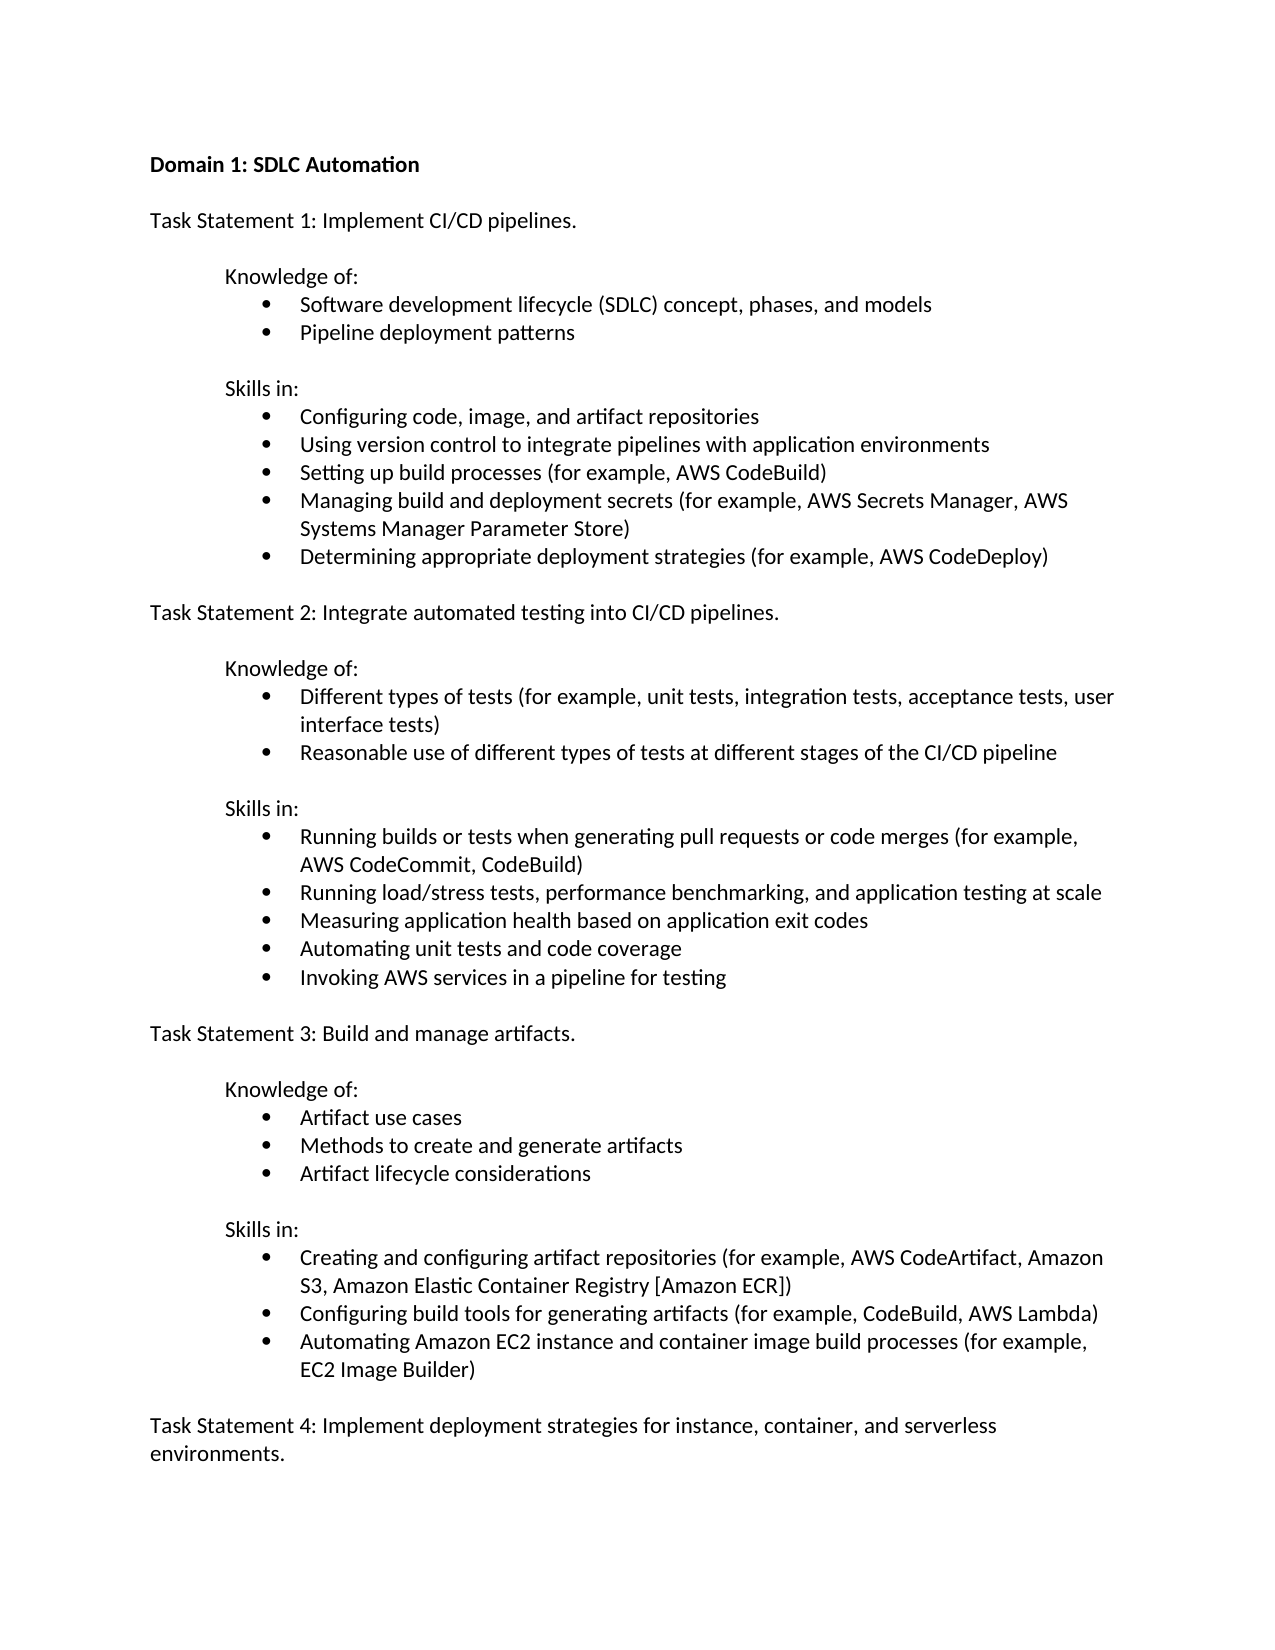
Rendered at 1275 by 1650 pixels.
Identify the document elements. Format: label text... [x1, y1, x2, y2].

list Measuring application health based on application exit codes [262, 907, 1125, 934]
list Software development lifecycle (SDLC) concept, phases, and models [262, 290, 1125, 318]
list Running load/stress tests, performance benchmarking, and application testing at scale [262, 878, 1125, 907]
text Skills in: [225, 1215, 1125, 1243]
text Task Statement 3: Build and manage artifacts. [150, 1019, 1125, 1047]
list Reasonable use of different types of tests at different stages of the CI/CD pipeline [262, 738, 1125, 766]
text Skills in: [150, 374, 1125, 402]
list Different types of tests (for example, unit tests, integration tests, acceptance tests, user interface tests) [262, 682, 1125, 738]
list Artifact lifecycle considerations [262, 1159, 1125, 1187]
list Determining appropriate deployment strategies (for example, AWS CodeDeploy) [262, 542, 1125, 570]
text Task Statement 2: Integrate automated testing into CI/CD pipelines. [150, 598, 1125, 626]
list Automating unit tests and code coverage [262, 934, 1125, 963]
list Artifact use cases [262, 1103, 1125, 1131]
list Running builds or tests when generating pull requests or code merges (for example, AWS CodeCommit, CodeBuild) [262, 822, 1125, 878]
text Knowledge of: [150, 654, 1125, 682]
list Configuring code, image, and artifact repositories [262, 402, 1125, 430]
list Automating Amazon EC2 instance and container image build processes (for example, EC2 Image Builder) [262, 1327, 1125, 1383]
text Task Statement 1: Implement CI/CD pipelines. [150, 206, 1125, 234]
text Task Statement 4: Implement deployment strategies for instance, container, and serverless environments. [150, 1411, 1125, 1467]
list Methods to create and generate artifacts [262, 1131, 1125, 1159]
list Configuring build tools for generating artifacts (for example, CodeBuild, AWS Lambda) [262, 1299, 1125, 1327]
list Pipeline deployment patterns [262, 318, 1125, 346]
text Knowledge of: [150, 262, 1125, 290]
list Invoking AWS services in a pipeline for testing [262, 963, 1125, 991]
list Setting up build processes (for example, AWS CodeBuild) [262, 458, 1125, 486]
text Domain 1: SDLC Automation [150, 150, 1125, 178]
list Creating and configuring artifact repositories (for example, AWS CodeArtifact, Amazon S3, Amazon Elastic Container Registry [Amazon ECR]) [262, 1243, 1125, 1299]
text Skills in: [150, 794, 1125, 822]
list Using version control to integrate pipelines with application environments [262, 430, 1125, 458]
list Managing build and deployment secrets (for example, AWS Secrets Manager, AWS Systems Manager Parameter Store) [262, 486, 1125, 542]
text Knowledge of: [150, 1075, 1125, 1103]
